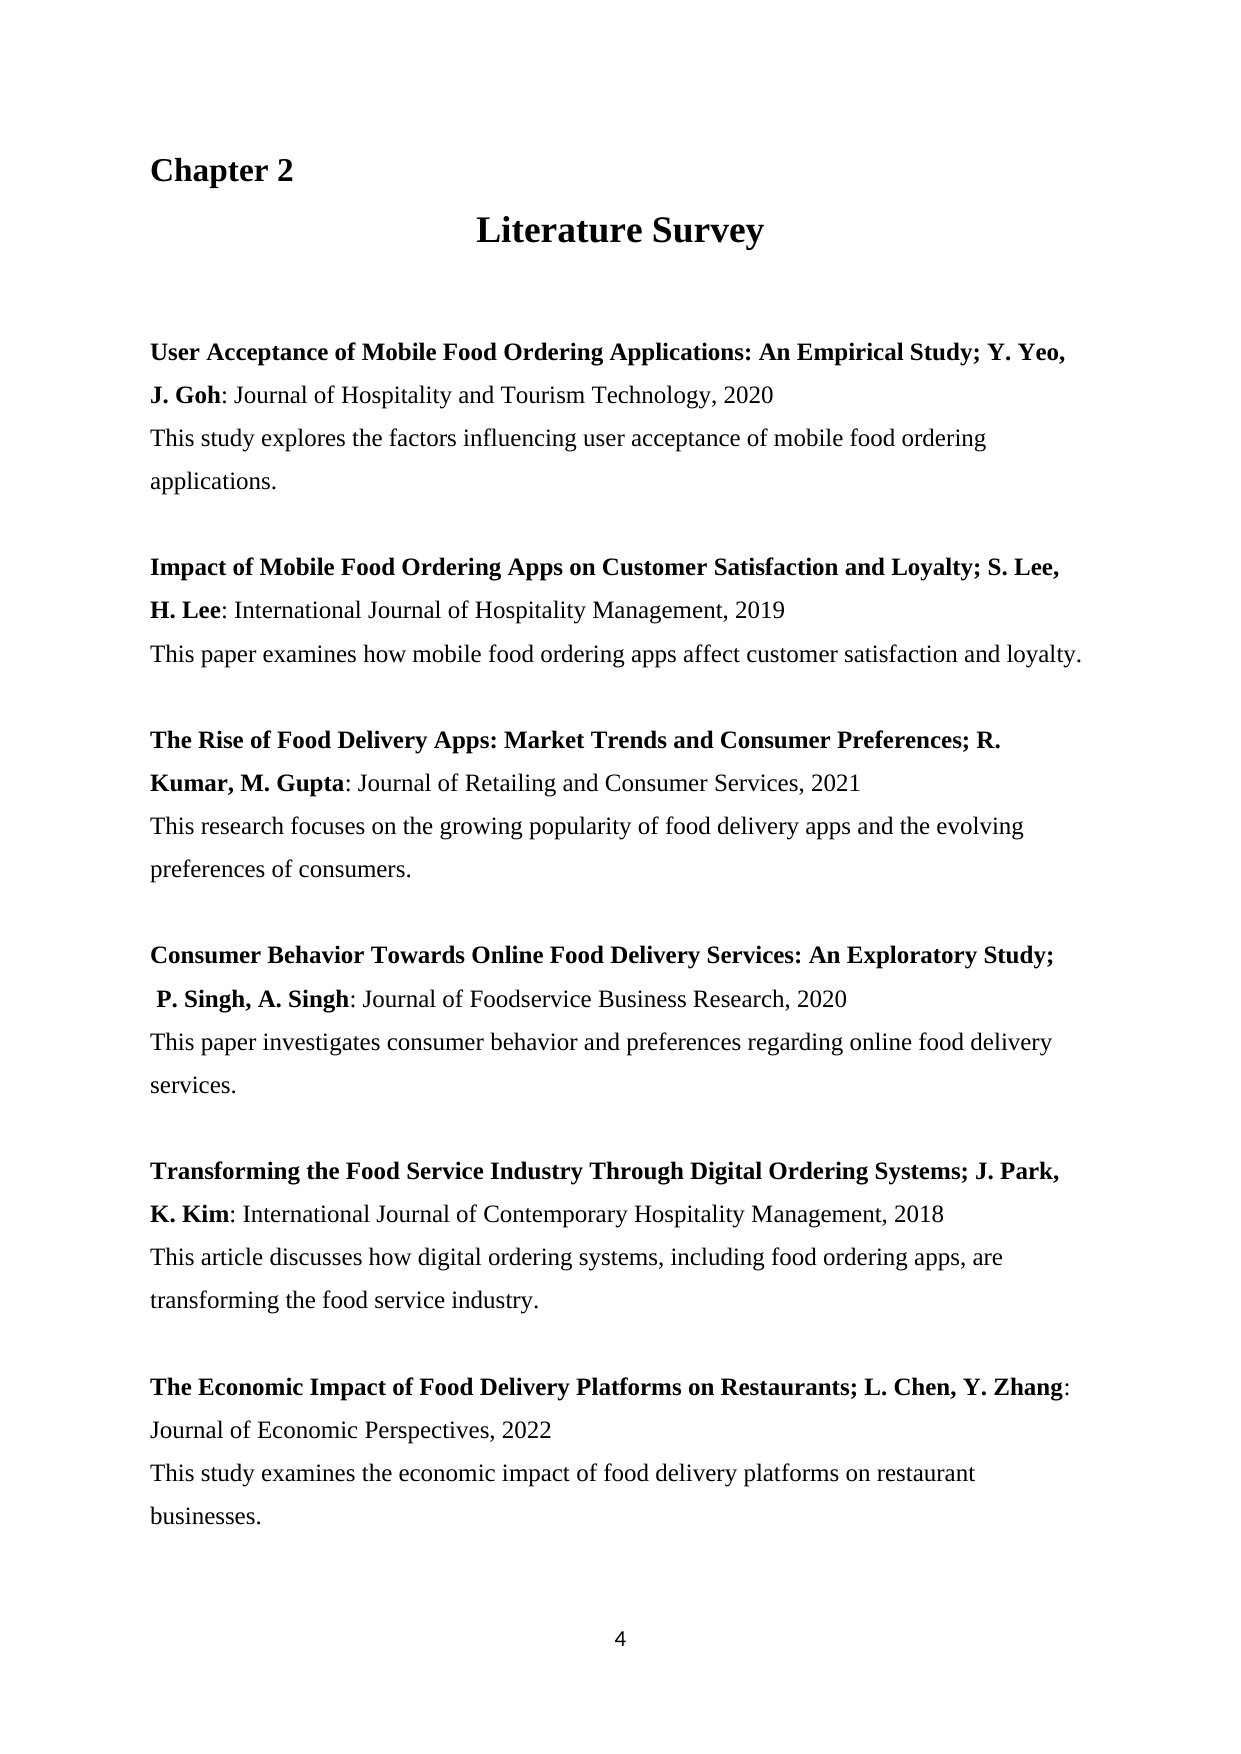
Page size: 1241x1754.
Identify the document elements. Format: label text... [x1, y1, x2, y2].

text This study explores the factors influencing user acceptance of mobile food ordering applications. [150, 423, 1090, 495]
text Literature Survey [150, 207, 1090, 251]
text P. Singh, A. Singh: Journal of Foodservice Business Research, 2020 [150, 984, 1090, 1012]
text Chapter 2 [150, 150, 1090, 188]
text This paper investigates consumer behavior and preferences regarding online food delivery services. [150, 1027, 1090, 1099]
text The Economic Impact of Food Delivery Platforms on Restaurants; L. Chen, Y. Zhang: Journal of Economic Perspectives, 2022 [150, 1372, 1090, 1444]
text This research focuses on the growing popularity of food delivery apps and the evolving preferences of consumers. [150, 811, 1090, 883]
text Consumer Behavior Towards Online Food Delivery Services: An Exploratory Study; [150, 941, 1090, 969]
text User Acceptance of Mobile Food Ordering Applications: An Empirical Study; Y. Yeo, J. Goh: Journal of Hospitality and Tourism Technology, 2020 [150, 337, 1090, 409]
text The Rise of Food Delivery Apps: Market Trends and Consumer Preferences; R. Kumar, M. Gupta: Journal of Retailing and Consumer Services, 2021 [150, 725, 1090, 797]
text This paper examines how mobile food ordering apps affect customer satisfaction and loyalty. [150, 639, 1090, 667]
text This article discusses how digital ordering systems, including food ordering apps, are transforming the food service industry. [150, 1242, 1090, 1314]
text Transforming the Food Service Industry Through Digital Ordering Systems; J. Park, K. Kim: International Journal of Contemporary Hospitality Management, 2018 [150, 1156, 1090, 1228]
text Impact of Mobile Food Ordering Apps on Customer Satisfaction and Loyalty; S. Lee, H. Lee: International Journal of Hospitality Management, 2019 [150, 552, 1090, 624]
text This study examines the economic impact of food delivery platforms on restaurant businesses. [150, 1458, 1090, 1530]
